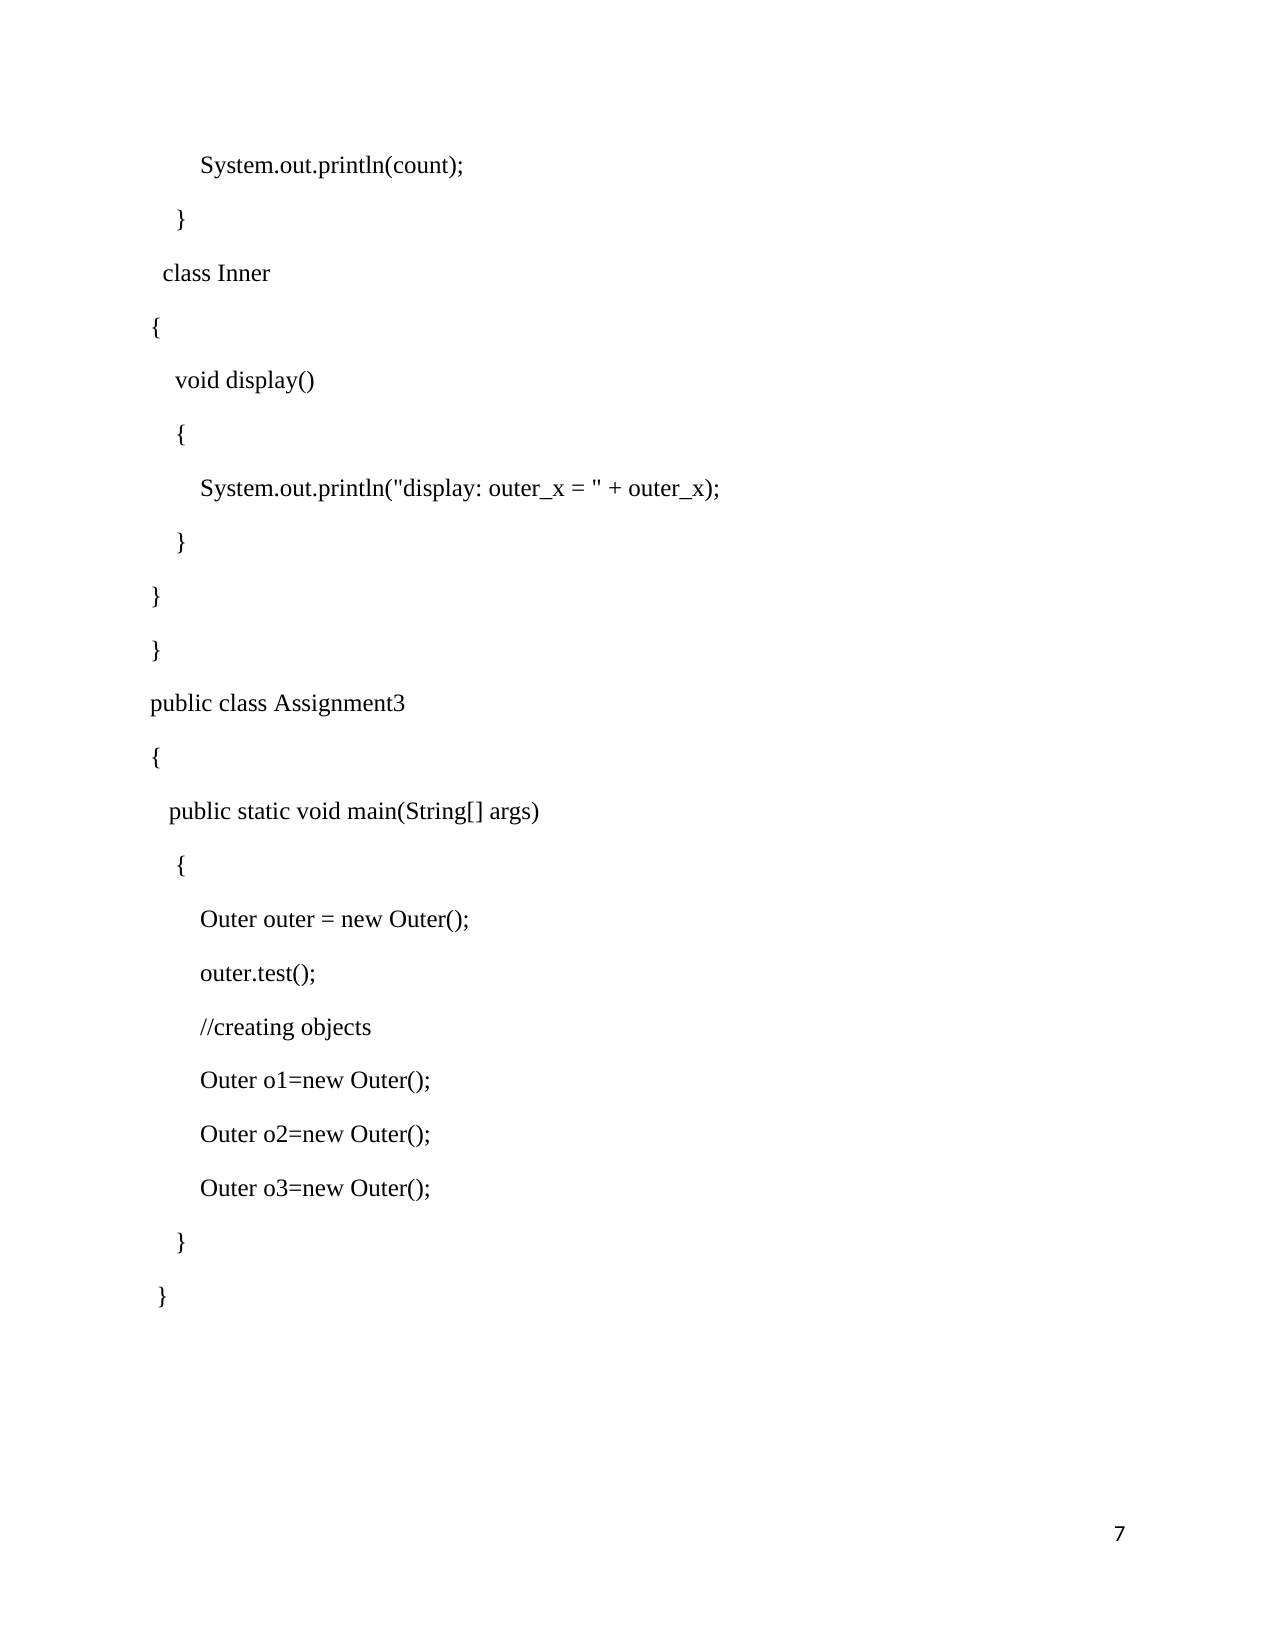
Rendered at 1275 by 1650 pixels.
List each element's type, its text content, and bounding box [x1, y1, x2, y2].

text } [150, 1227, 1125, 1256]
text public static void main(String[] args) [150, 796, 1125, 825]
text Outer o2=new Outer(); [150, 1119, 1125, 1148]
text Outer o3=new Outer(); [150, 1173, 1125, 1202]
text } [150, 1281, 1125, 1310]
text void display() [150, 365, 1125, 394]
text outer.test(); [150, 958, 1125, 987]
text { [150, 312, 1125, 340]
text System.out.println("display: outer_x = " + outer_x); [150, 473, 1125, 502]
text public class Assignment3 [150, 688, 1125, 717]
text } [150, 204, 1125, 233]
text //creating objects [150, 1012, 1125, 1040]
text System.out.println(count); [150, 150, 1125, 179]
text { [150, 419, 1125, 448]
text Outer o1=new Outer(); [150, 1066, 1125, 1094]
text { [150, 850, 1125, 879]
text class Inner [150, 258, 1125, 286]
text } [150, 581, 1125, 609]
text Outer outer = new Outer(); [150, 904, 1125, 933]
text { [150, 742, 1125, 771]
text } [150, 527, 1125, 556]
text } [150, 635, 1125, 663]
